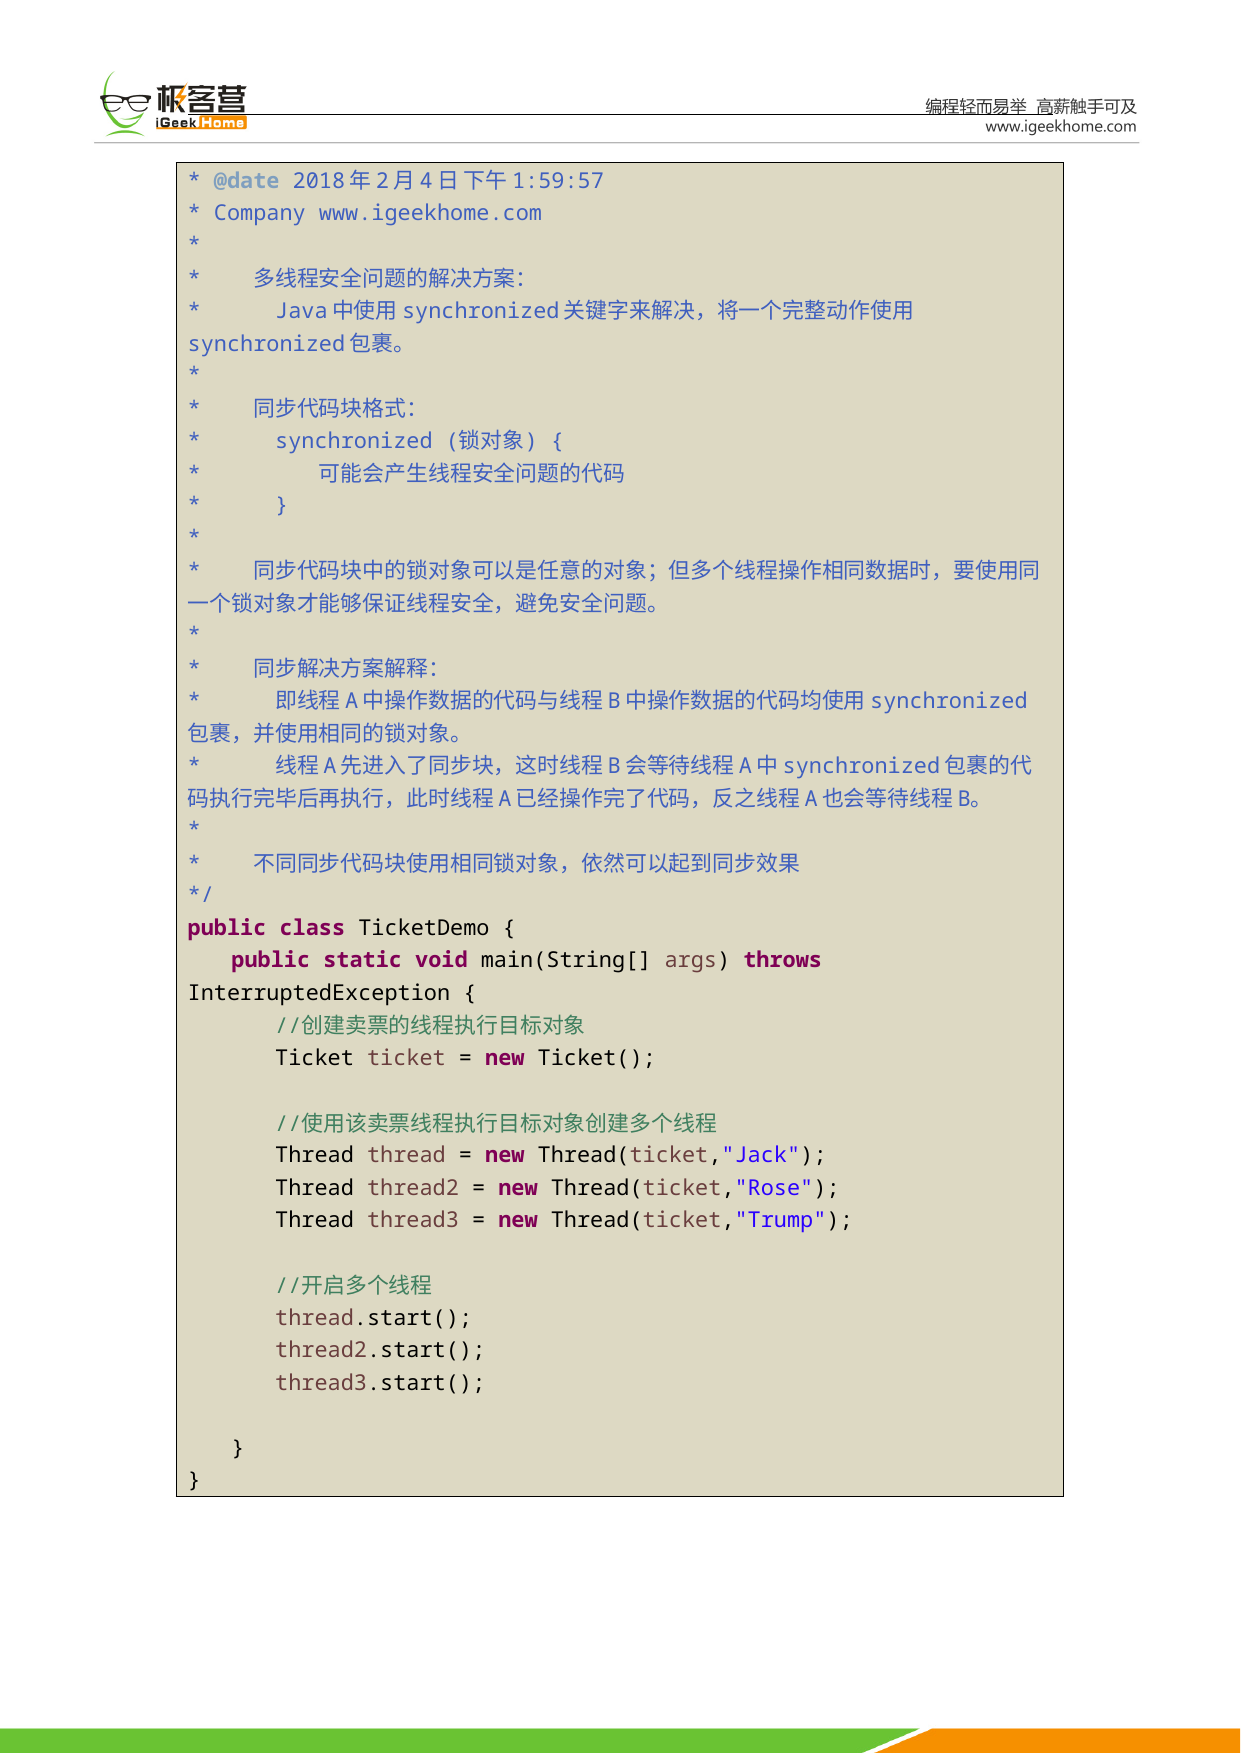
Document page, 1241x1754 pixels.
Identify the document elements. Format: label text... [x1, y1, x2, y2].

picture [0, 1, 1241, 151]
picture [0, 1690, 1241, 1753]
